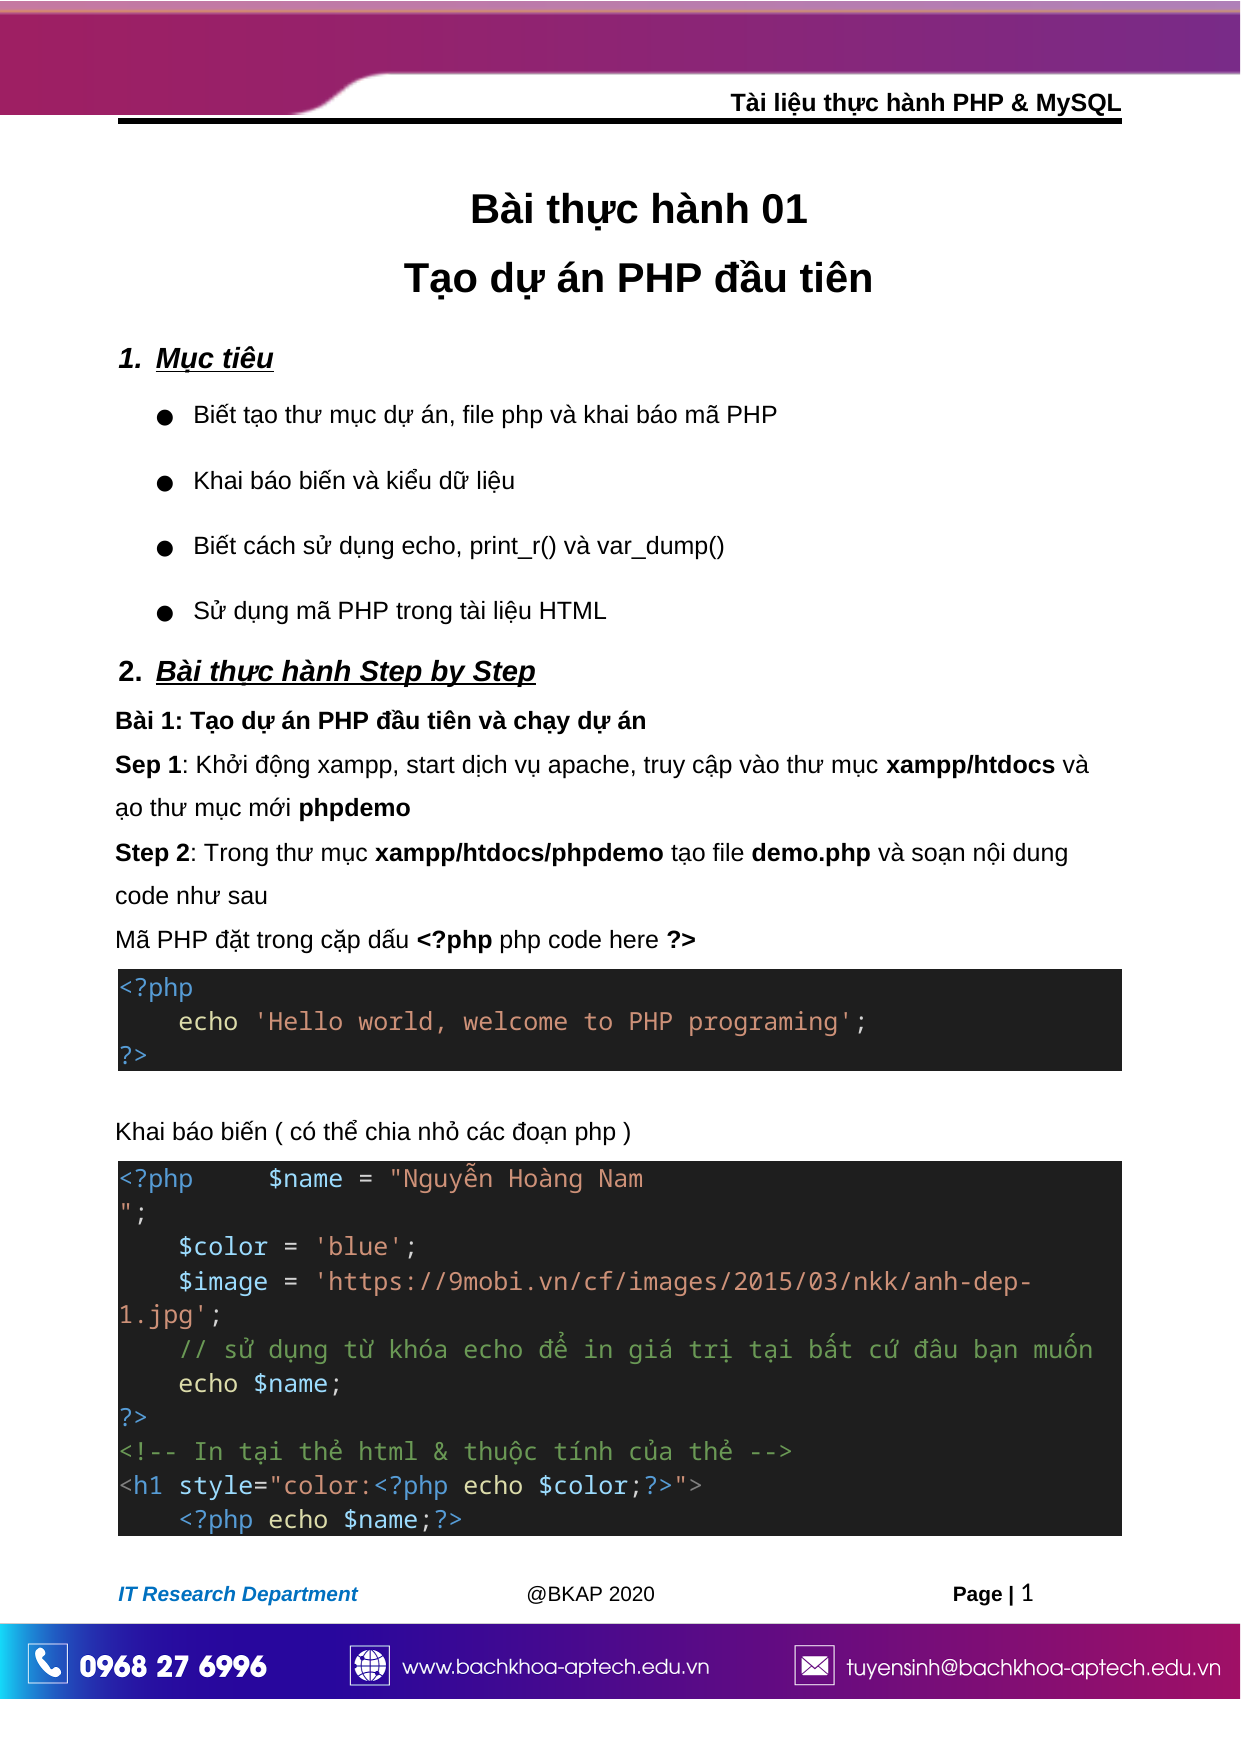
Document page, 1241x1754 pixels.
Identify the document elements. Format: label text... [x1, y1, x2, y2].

text Bài 1: Tạo dự án PHP đầu tiên và chạy dự án [115, 706, 1122, 734]
text "; [118, 1195, 1122, 1229]
list Mục tiêu [118, 341, 1122, 375]
text $color = 'blue'; [118, 1229, 1122, 1263]
text echo $name; [118, 1365, 1122, 1399]
picture [0, 1623, 1241, 1699]
text <!-- In tại thẻ html & thuộc tính của thẻ --> [118, 1433, 1122, 1467]
text Step 2: Trong thư mục xampp/htdocs/phpdemo tạo file demo.php và soạn nội dung code như sau [115, 838, 1122, 909]
text <?php echo $name;?> [118, 1502, 1122, 1536]
text <?php [118, 969, 1122, 1003]
picture [1092, 96, 1102, 108]
picture [0, 1, 1241, 115]
text Sep 1: Khởi động xampp, start dịch vụ apache, truy cập vào thư mục xampp/htdocs và ạo thư mục mới phpdemo [115, 750, 1122, 822]
list Bài thực hành Step by Step [118, 654, 1122, 688]
text ?> [118, 1399, 1122, 1433]
text Mã PHP đặt trong cặp dấu <?php php code here ?> [115, 925, 1122, 954]
list Biết tạo thư mục dự án, file php và khai báo mã PHP [156, 393, 1122, 436]
text $image = 'https://9mobi.vn/cf/images/2015/03/nkk/anh-dep-1.jpg'; [118, 1263, 1122, 1331]
text // sử dụng từ khóa echo để in giá trị tại bất cứ đâu bạn muốn [118, 1331, 1122, 1365]
list Sử dụng mã PHP trong tài liệu HTML [156, 589, 1122, 632]
text <?php $name = "Nguyễn Hoàng Nam [118, 1161, 1122, 1195]
text Tạo dự án PHP đầu tiên [155, 253, 1122, 301]
list Biết cách sử dụng echo, print_r() và var_dump() [156, 524, 1122, 566]
text <h1 style="color:<?php echo $color;?>"> [118, 1467, 1122, 1502]
text echo 'Hello world, welcome to PHP programing'; [118, 1003, 1122, 1037]
text Khai báo biến ( có thể chia nhỏ các đoạn php ) [115, 1117, 1122, 1146]
text Bài thực hành 01 [155, 185, 1122, 233]
list Khai báo biến và kiểu dữ liệu [156, 458, 1122, 501]
text ?> [118, 1037, 1122, 1071]
